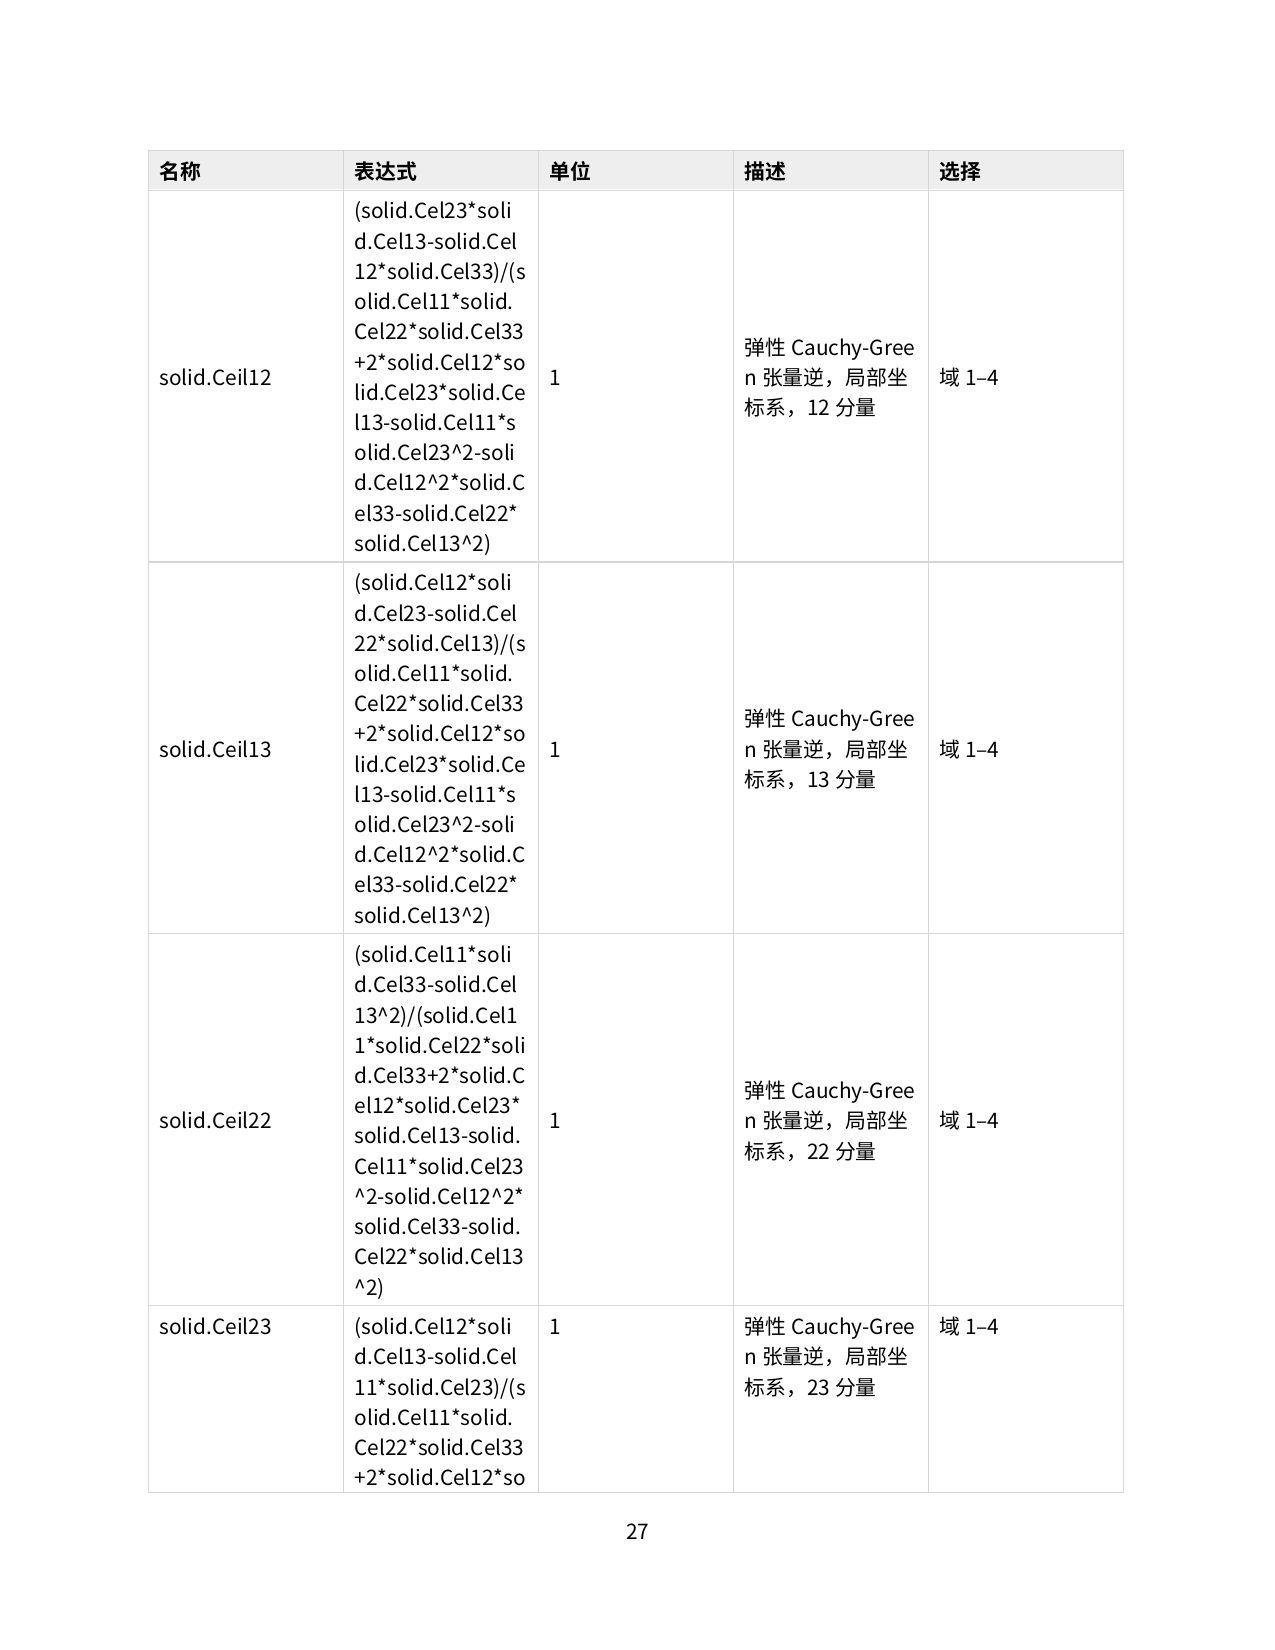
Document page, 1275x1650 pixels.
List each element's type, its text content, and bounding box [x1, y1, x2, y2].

table_header 选择 [929, 151, 1123, 189]
table_cell 域 1–4 [929, 934, 1123, 1305]
table_cell solid.Ceil13 [149, 563, 343, 933]
table_cell 1 [539, 934, 733, 1305]
table_cell 域 1–4 [929, 191, 1123, 561]
table_cell 1 [539, 191, 733, 561]
table_cell solid.Ceil23 [149, 1306, 343, 1492]
table_cell (solid.Cel11*solid.Cel33-solid.Cel13^2)/(solid.Cel11*solid.Cel22*solid.Cel33+2*solid.Cel12*solid.Cel23*solid.Cel13-solid.Cel11*solid.Cel23^2-solid.Cel12^2*solid.Cel33-solid.Cel22*solid.Cel13^2) [344, 934, 538, 1305]
table_cell 弹性 Cauchy-Green 张量逆，局部坐标系，12 分量 [734, 191, 928, 561]
table_cell 域 1–4 [929, 563, 1123, 933]
table_cell 1 [539, 563, 733, 933]
table_cell (solid.Cel23*solid.Cel13-solid.Cel12*solid.Cel33)/(solid.Cel11*solid.Cel22*solid.Cel33+2*solid.Cel12*solid.Cel23*solid.Cel13-solid.Cel11*solid.Cel23^2-solid.Cel12^2*solid.Cel33-solid.Cel22*solid.Cel13^2) [344, 191, 538, 561]
table_cell 域 1–4 [929, 1306, 1123, 1492]
table_header 表达式 [344, 151, 538, 189]
table_header 描述 [734, 151, 928, 189]
table_header 名称 [149, 151, 343, 189]
table_cell (solid.Cel12*solid.Cel23-solid.Cel22*solid.Cel13)/(solid.Cel11*solid.Cel22*solid.Cel33+2*solid.Cel12*solid.Cel23*solid.Cel13-solid.Cel11*solid.Cel23^2-solid.Cel12^2*solid.Cel33-solid.Cel22*solid.Cel13^2) [344, 563, 538, 933]
table_cell 弹性 Cauchy-Green 张量逆，局部坐标系，23 分量 [734, 1306, 928, 1492]
table_cell 弹性 Cauchy-Green 张量逆，局部坐标系，22 分量 [734, 934, 928, 1305]
table_cell solid.Ceil12 [149, 191, 343, 561]
table_cell 1 [539, 1306, 733, 1492]
table_cell 弹性 Cauchy-Green 张量逆，局部坐标系，13 分量 [734, 563, 928, 933]
table_cell solid.Ceil22 [149, 934, 343, 1305]
table_header 单位 [539, 151, 733, 189]
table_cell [344, 1306, 538, 1492]
